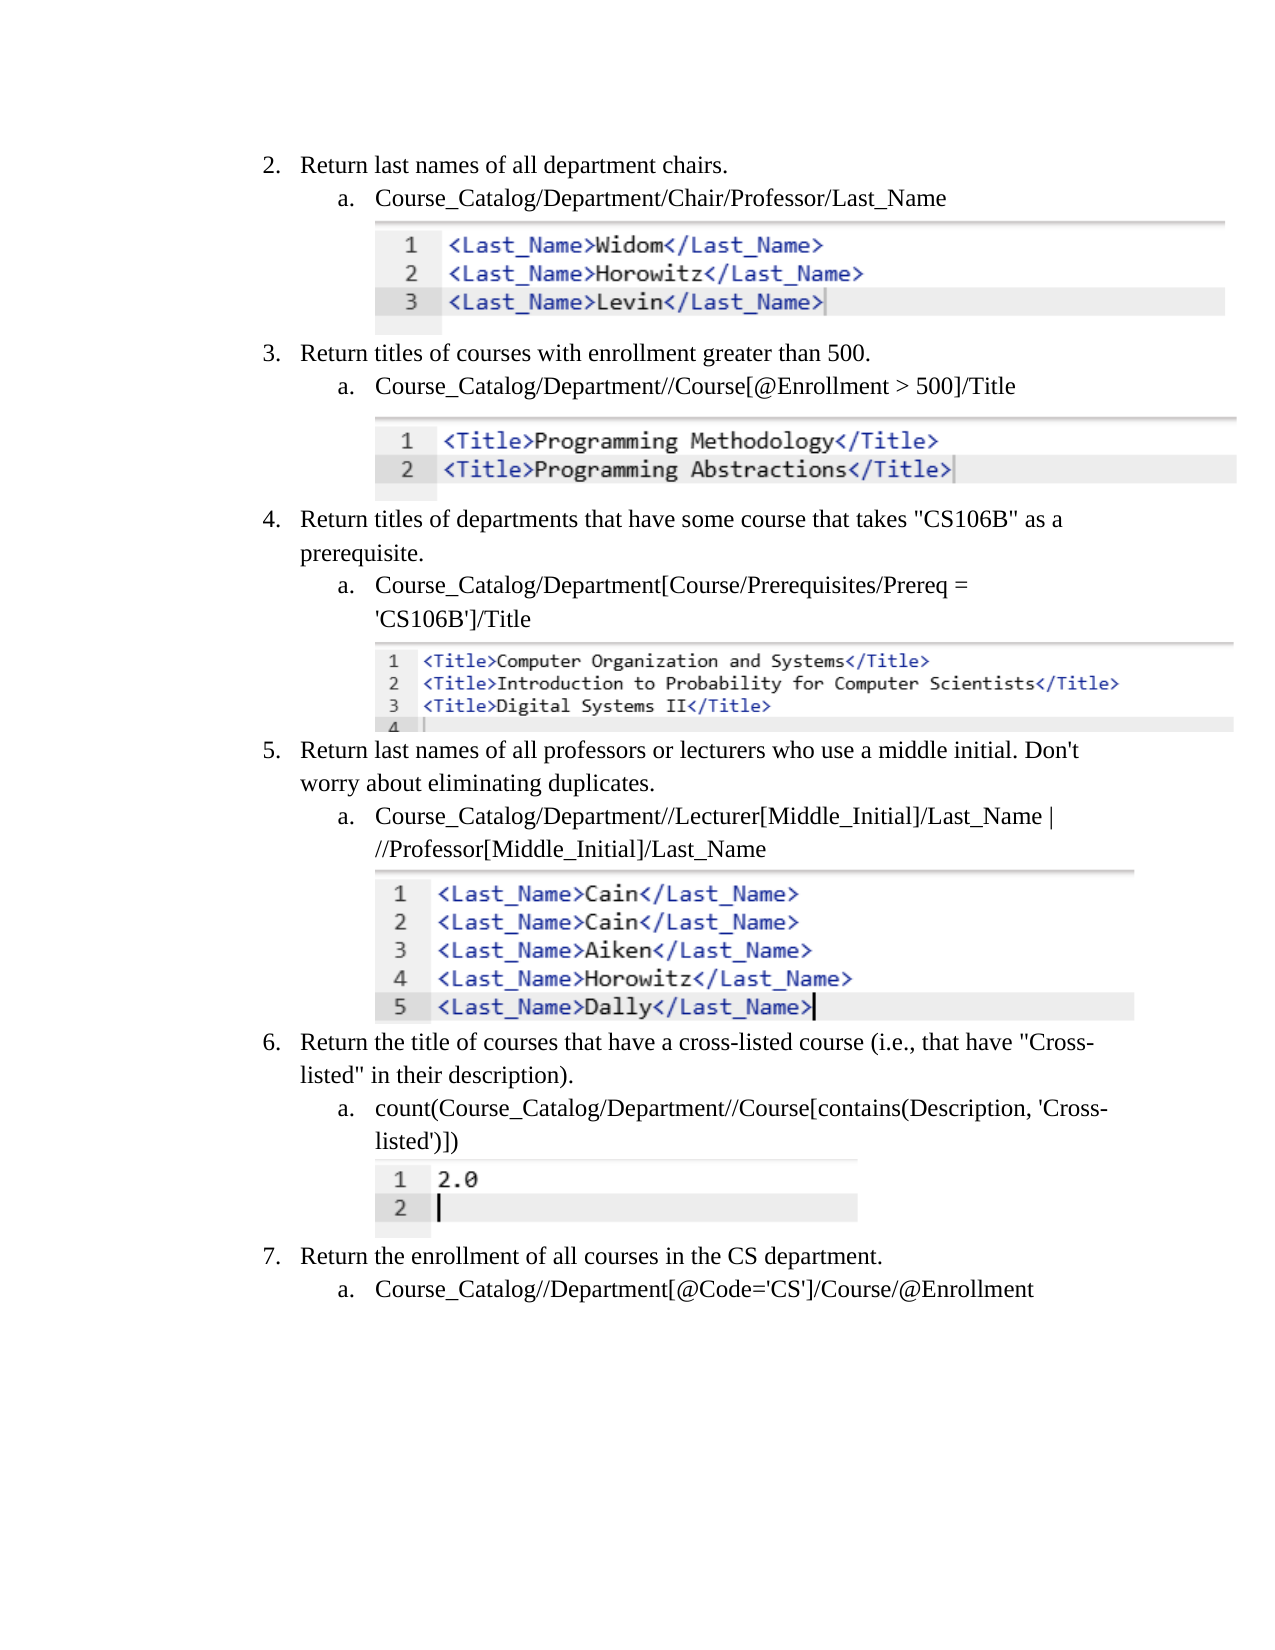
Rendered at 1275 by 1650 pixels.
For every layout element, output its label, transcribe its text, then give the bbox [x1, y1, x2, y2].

list Return the title of courses that have a cross-listed course (i.e., that have "Cross-listed" in their description). [262, 1027, 1125, 1089]
picture [375, 636, 1234, 732]
list Return last names of all department chairs. [262, 150, 1125, 179]
picture [375, 1159, 858, 1238]
list Return the enrollment of all courses in the CS department. [262, 1241, 1125, 1270]
list Course_Catalog/Department//Lecturer[Middle_Initial]/Last_Name | //Professor[Middle_Initial]/Last_Name [337, 801, 1125, 863]
list Return last names of all professors or lecturers who use a middle initial. Don't worry about eliminating duplicates. [262, 735, 1125, 797]
picture [375, 215, 1225, 335]
picture [375, 867, 1135, 1024]
list count(Course_Catalog/Department//Course[contains(Description, 'Cross-listed')]) [337, 1093, 1125, 1155]
picture [375, 403, 1237, 501]
list Return titles of courses with enrollment greater than 500. [262, 338, 1125, 367]
list Return titles of departments that have some course that takes "CS106B" as a prerequisite. [262, 504, 1125, 566]
list Course_Catalog//Department[@Code='CS']/Course/@Enrollment [337, 1274, 1125, 1303]
